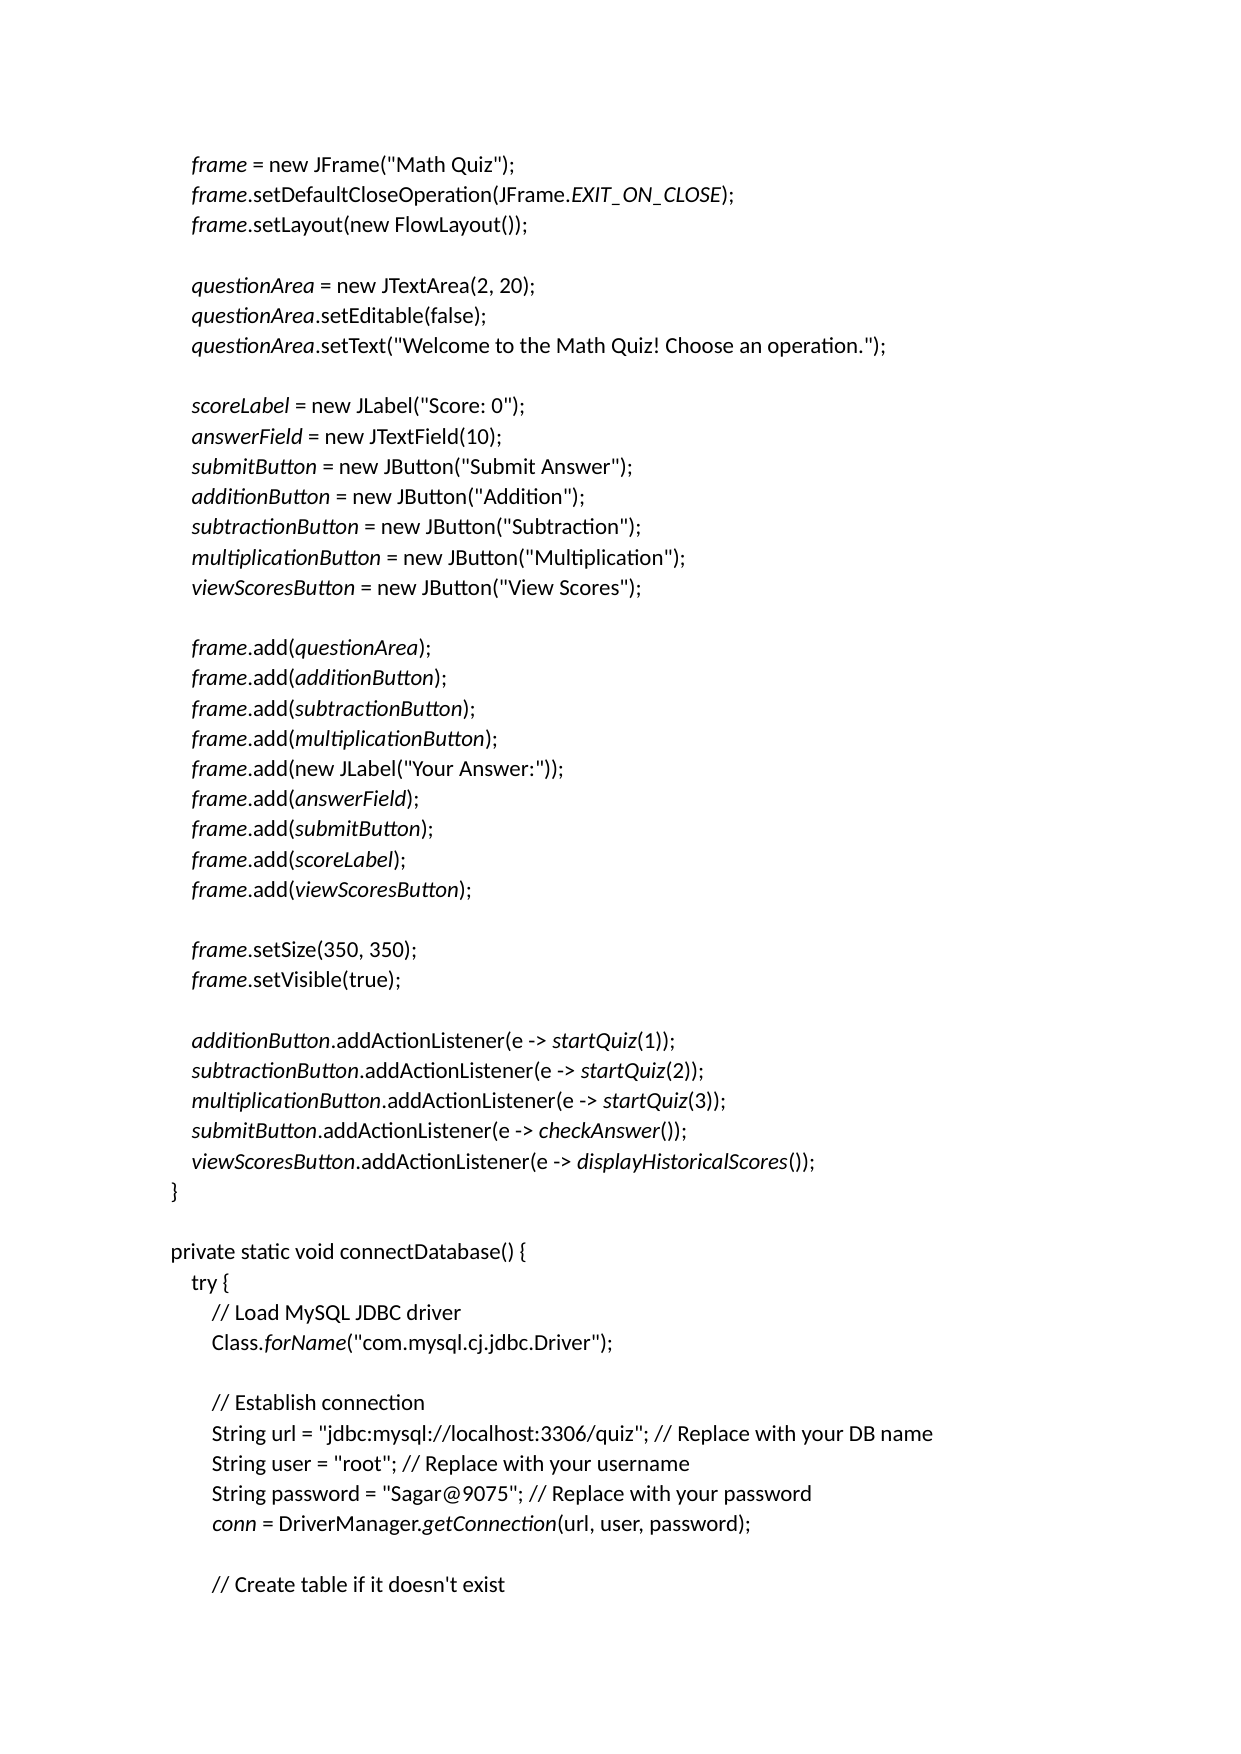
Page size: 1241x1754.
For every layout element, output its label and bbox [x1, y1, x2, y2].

text [150, 150, 1090, 1598]
